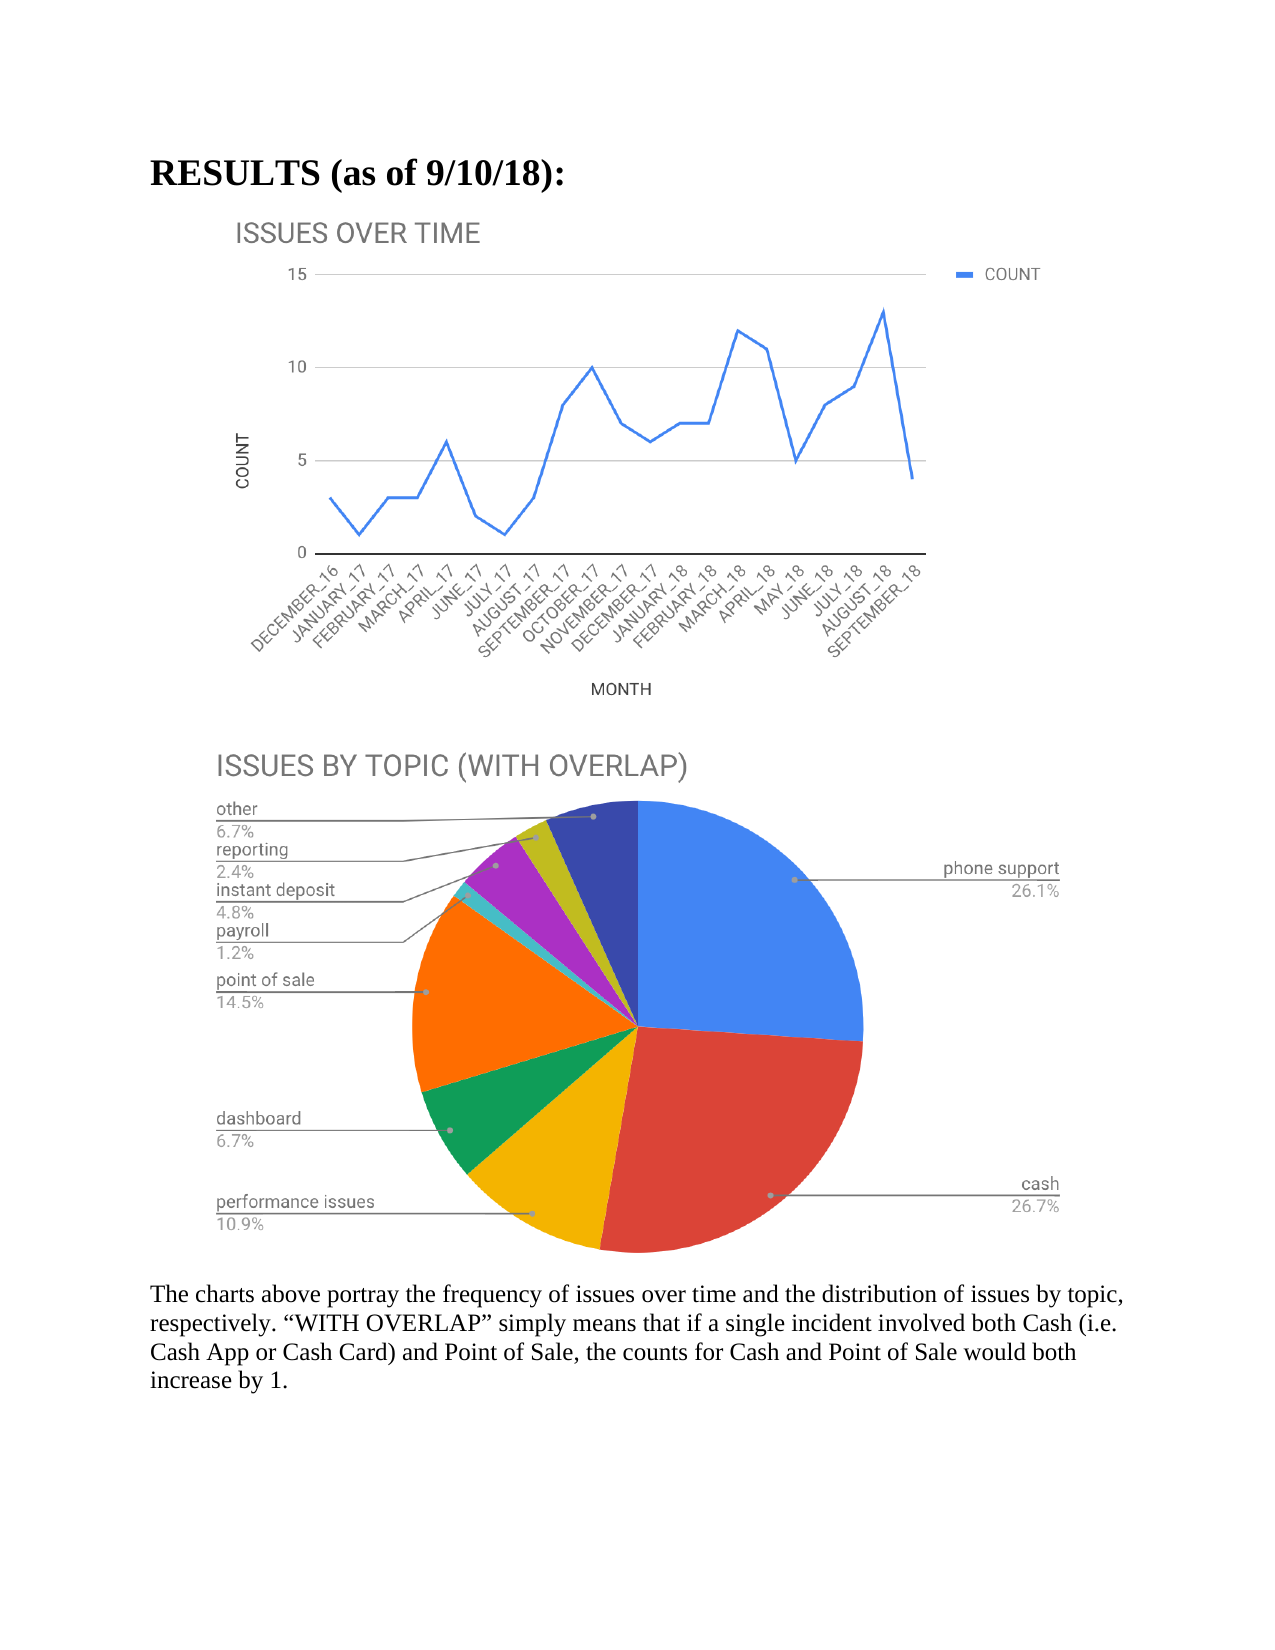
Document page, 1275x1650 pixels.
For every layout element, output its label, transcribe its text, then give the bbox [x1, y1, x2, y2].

text RESULTS (as of 9/10/18): [150, 150, 1125, 193]
text The charts above portray the frequency of issues over time and the distribution of issues by topic, respectively. “WITH OVERLAP” simply means that if a single incident involved both Cash (i.e. Cash App or Cash Card) and Point of Sale, the counts for Cash and Point of Sale would both increase by 1. [150, 1279, 1125, 1394]
picture [188, 193, 1087, 1280]
